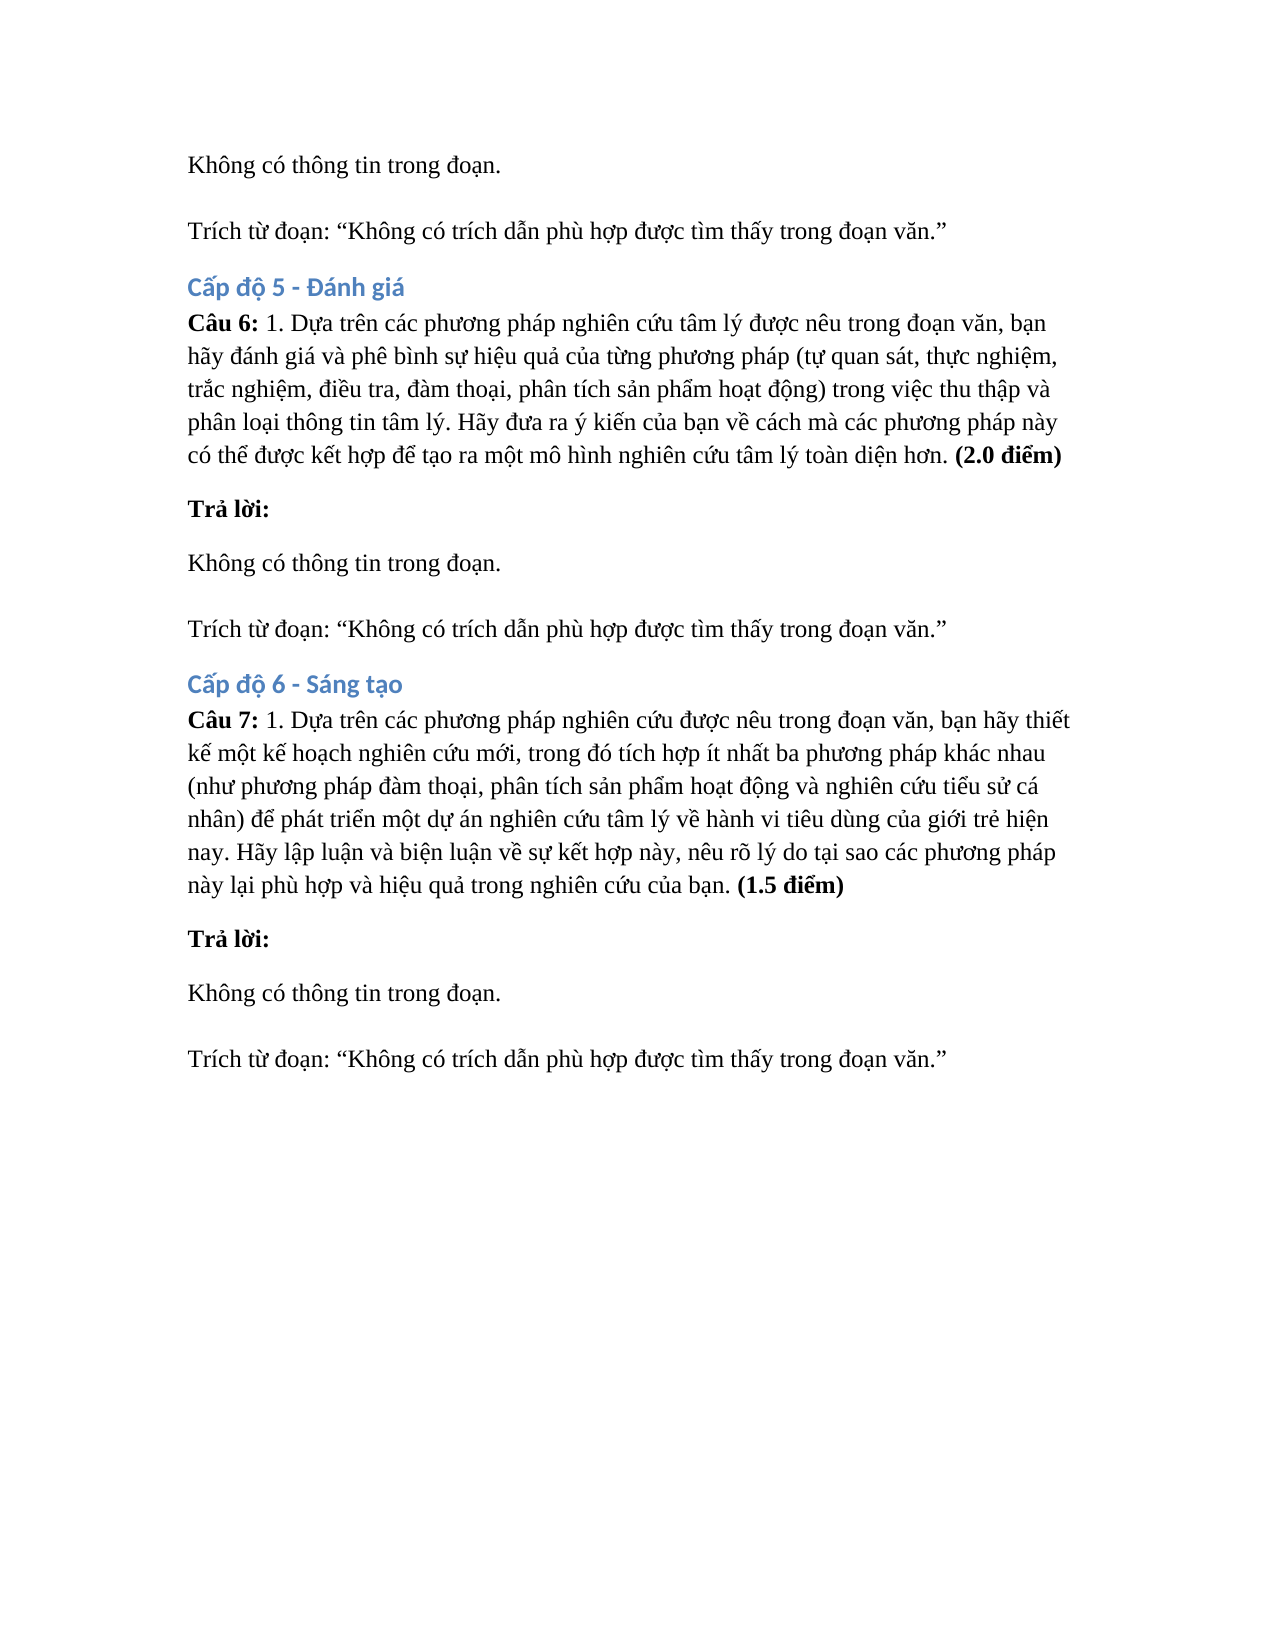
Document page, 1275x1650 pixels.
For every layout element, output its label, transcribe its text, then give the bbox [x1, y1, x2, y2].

text Không có thông tin trong đoạn. Trích từ đoạn: “Không có trích dẫn phù hợp được tìm thấy trong đoạn văn.” [187, 150, 1087, 245]
text Trả lời: [187, 924, 1087, 953]
subtitle Cấp độ 5 - Đánh giá [187, 270, 1087, 303]
subtitle Cấp độ 6 - Sáng tạo [187, 667, 1087, 701]
text Không có thông tin trong đoạn. Trích từ đoạn: “Không có trích dẫn phù hợp được tìm thấy trong đoạn văn.” [187, 978, 1087, 1073]
text Câu 6: 1. Dựa trên các phương pháp nghiên cứu tâm lý được nêu trong đoạn văn, bạn hãy đánh giá và phê bình sự hiệu quả của từng phương pháp (tự quan sát, thực nghiệm, trắc nghiệm, điều tra, đàm thoại, phân tích sản phẩm hoạt động) trong việc thu thập và phân loại thông tin tâm lý. Hãy đưa ra ý kiến của bạn về cách mà các phương pháp này có thể được kết hợp để tạo ra một mô hình nghiên cứu tâm lý toàn diện hơn. (2.0 điểm) [187, 308, 1087, 469]
text Câu 7: 1. Dựa trên các phương pháp nghiên cứu được nêu trong đoạn văn, bạn hãy thiết kế một kế hoạch nghiên cứu mới, trong đó tích hợp ít nhất ba phương pháp khác nhau (như phương pháp đàm thoại, phân tích sản phẩm hoạt động và nghiên cứu tiểu sử cá nhân) để phát triển một dự án nghiên cứu tâm lý về hành vi tiêu dùng của giới trẻ hiện nay. Hãy lập luận và biện luận về sự kết hợp này, nêu rõ lý do tại sao các phương pháp này lại phù hợp và hiệu quả trong nghiên cứu của bạn. (1.5 điểm) [187, 705, 1087, 899]
text Không có thông tin trong đoạn. Trích từ đoạn: “Không có trích dẫn phù hợp được tìm thấy trong đoạn văn.” [187, 548, 1087, 642]
text Trả lời: [187, 494, 1087, 522]
